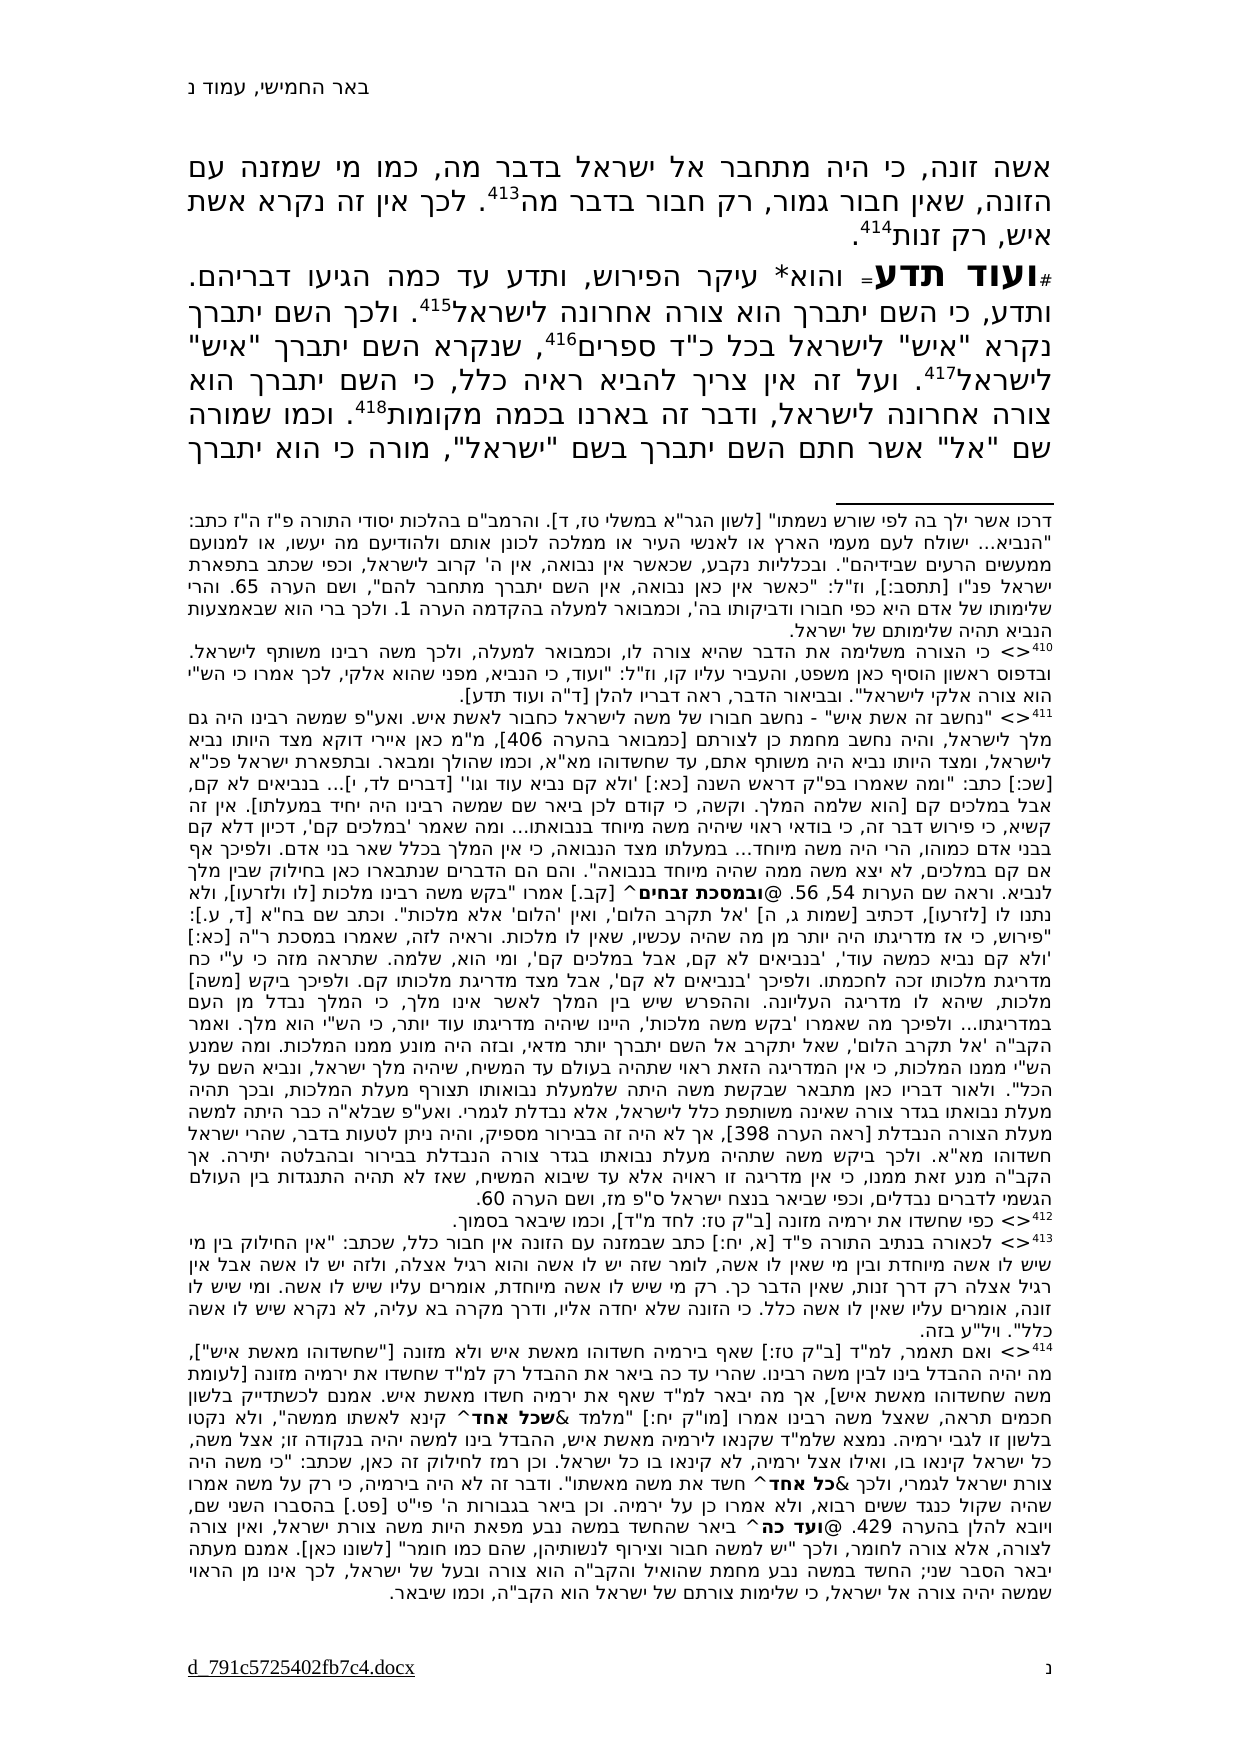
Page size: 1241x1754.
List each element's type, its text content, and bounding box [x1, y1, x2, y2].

text #ועוד תדע= והוא* עיקר הפירוש, ותדע עד כמה הגיעו דבריהם. ותדע, כי השם יתברך הוא צורה אחרונה לישראל. ולכך השם יתברך נקרא "איש" לישראל בכל כ"ד ספרים, שנקרא השם יתברך "איש" לישראל. ועל זה אין צריך להביא ראיה כלל, כי השם יתברך הוא צורה אחרונה לישראל, ודבר זה בארנו בכמה מקומות. וכמו שמורה שם "אל" אשר חתם השם יתברך בשם "ישראל", מורה כי הוא יתברך צורה אחרונה להם. ולפיכך בזה שאמרו (במדבר טז, ג) "כי כל העדה כלם קדושים", ששמעו מפי הגבורה "אנכי" ו"לא יהיה לך" (שמות כ, ב-ג), כלומר שהשם יתברך הוא אלקיהם, והוא יתברך ויתעלה צורה מיוחדת להם, ואם כן "ומדוע תתנשאו על קהל השם יתברך" (שם), להיות משה כמו צורה אל ישראל. והנה זהו אשת איש לגמרי. וכן אמרו על ירמיה. רק כי לחד מאן דאמר, דעתו כי לא היה לישראל באותו דור המעלה כמו שהיה בימי משה, שהיו ישראל אל השם יתברך לגמרי. ולכך משה שהיה רוצה להשתרר על כלם*, ושלימות צורתם הוא מן השם יתברך, נחשב מה שמשה רוצה להשתרר עליהם - זה נחשב אשת איש. אבל בימי ירמיה, שאז השם יתברך עזב אותם, והיה מסלק שכינתו מהם, מה שירמיה היה נביא מוכיח להם ומושל על כל* ישראל, אין זה נחשב רק כמו שבא על הזונה, ואין זה אשת איש. וכבר הארכנו גם בזה בחבור גבורת ה', עיין שם. [187, 252, 1053, 465]
text #וכן אמרו= בפרק קמא דבבא* קמא (טז:) על ירמיה הנביא, שחשדוהו מזונה, או שחשדוהו מאשת איש. כי היה לירמיה מדריגה בלתי פרטית, כמו שהיה למשה מדריגה בלתי פרטית מיוחדת. וזה אמרם במדרש (ילקו"ש ח"א תתקיט) "נביא מקרבך מאחיך כמוני יקים לך וגו'" (דברים יח, טו), זה ירמיה, שהיה דומה למשה; מה משה נביא אל יהודה וישראל, וכך ירמיה נביא אל* יהודה וישראל. ולכך על שאר הנביאים לא היו אומרים כך כלל, כאשר לא היו נחשבין צורה לכלל ישראל, כמו שהיו משה רבינו ע"ה וירמיה נביאים לכל ישראל, ובזה נחשבים כמו צורה אל הכל. ודוד המלך, ושאר מלכים, אף על גב שהיו מלכים על ישראל, המלך בודאי אין לו שתוף וחבור עם הכלל, כמו שהוא ענין כל מלך, שהוא נבדל מן העם, ולא שייך בזה 'שחשדוהו מאשת איש' כאשר הוא נבדל מן העם. רק הנביא שאין לו עניין זה, כי הוא משותף להם, והוא שלימותם, עד שנחשב צורתם. לכך משה רבינו ע"ה, שהוא נביא לכלל ישראל, נחשב זה אשת איש, כי חבור שיש לו אל ישראל הוא זיווג של אשת איש, או זיווג של זנות. והפרש יש בין מדריגת משה למדריגת ירמיה; כי משה היה צורת ישראל לגמרי, ולכך כל אחד חשד את משה מאשתו. אבל ירמיה אין מעלתו כל כך, הוא היה רק צורה במה, ואין כאן צורה גמורה, וזה נקרא שבא על אשה זונה, כי היה מתחבר אל ישראל בדבר מה, כמו מי שמזנה עם הזונה, שאין חבור גמור, רק חבור בדבר מה. לכך אין זה נקרא אשת איש, רק זנות. [187, 150, 1053, 252]
